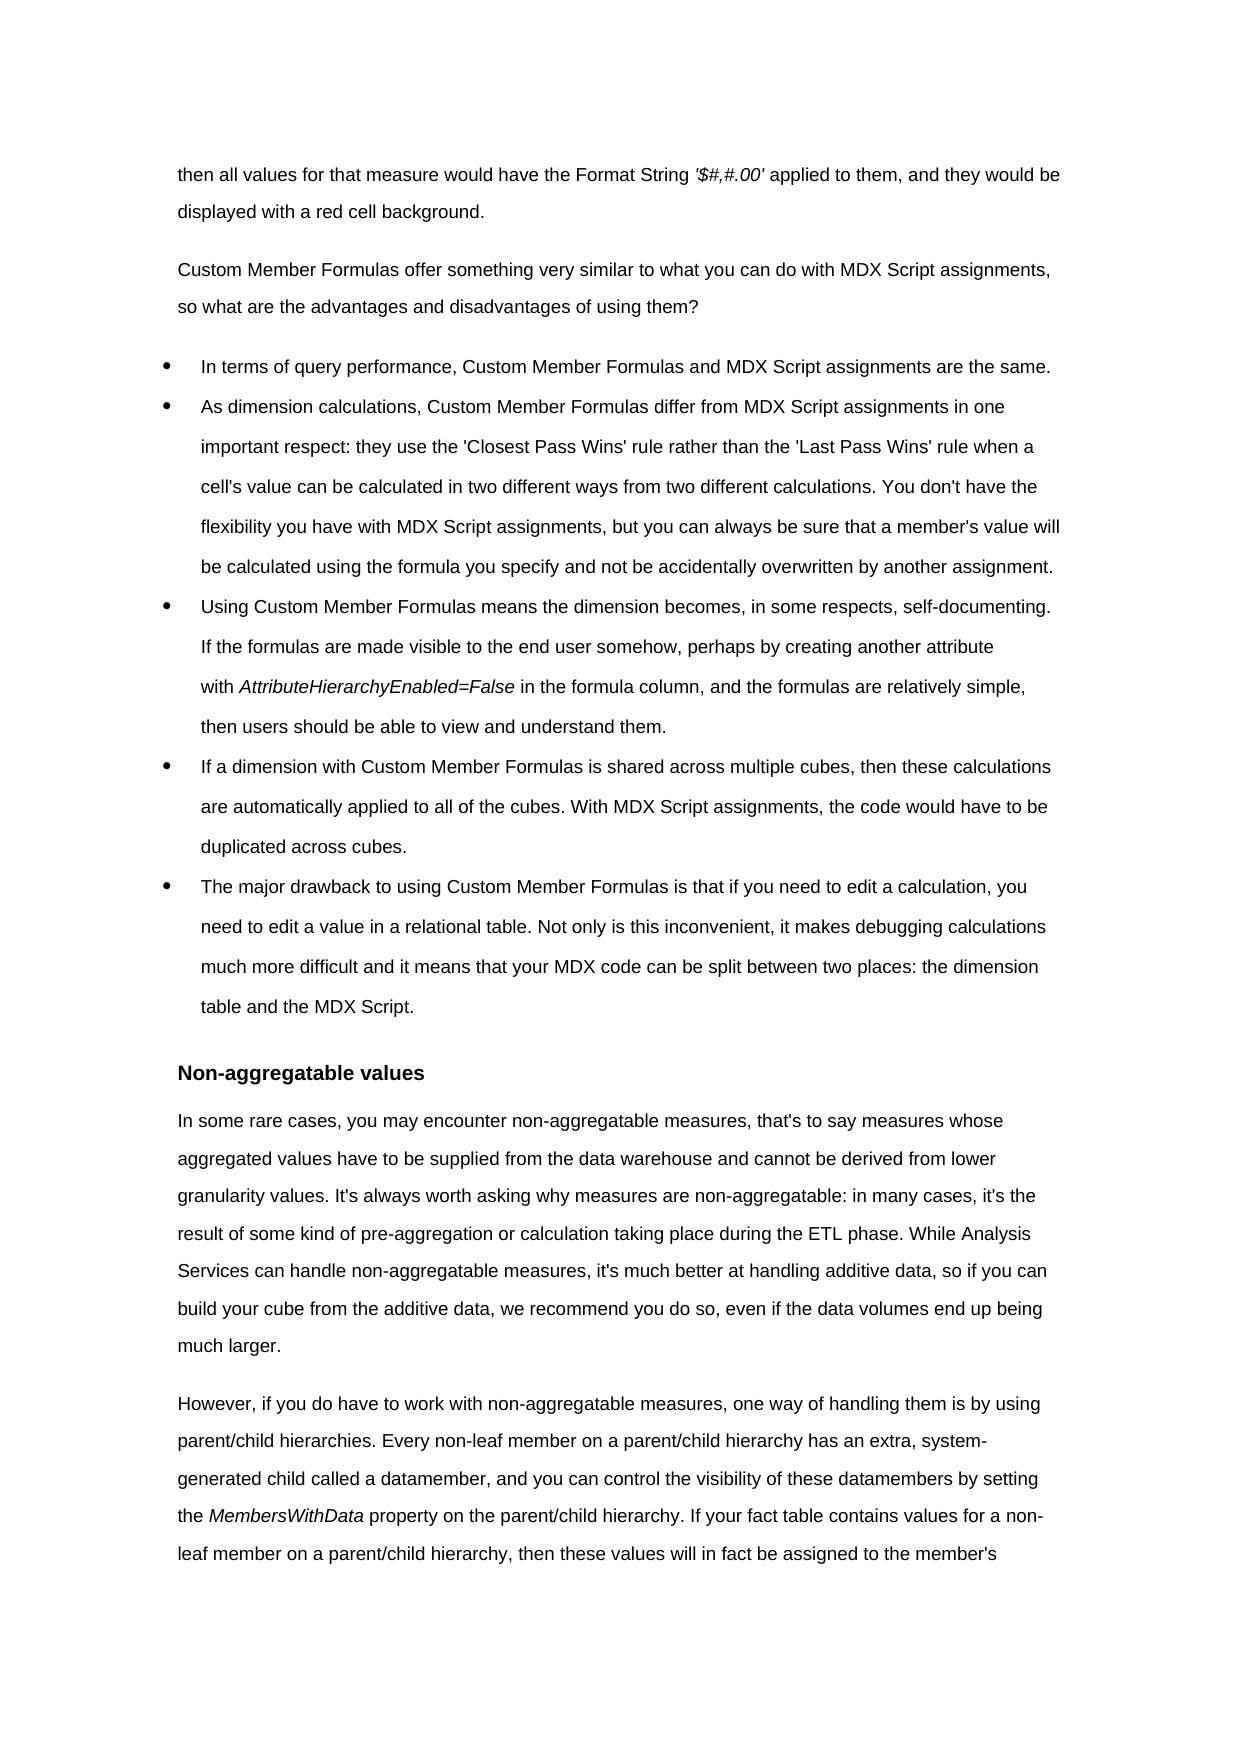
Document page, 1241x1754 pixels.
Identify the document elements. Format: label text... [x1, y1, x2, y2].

text then all values for that measure would have the Format String '$#,#.00' applied to them, and they would be displayed with a red cell background. [177, 148, 1063, 223]
text Custom Member Formulas offer something very similar to what you can do with MDX Script assignments, so what are the advantages and disadvantages of using them? [177, 243, 1063, 318]
text In some rare cases, you may encounter non-aggregatable measures, that's to say measures whose aggregated values have to be supplied from the data warehouse and cannot be derived from lower granularity values. It's always worth asking why measures are non-aggregatable: in many cases, it's the result of some kind of pre-aggregation or calculation taking place during the ETL phase. While Analysis Services can handle non-aggregatable measures, it's much better at handling additive data, so if you can build your cube from the additive data, we recommend you do so, even if the data volumes end up being much larger. [177, 1094, 1063, 1357]
list In terms of query performance, Custom Member Formulas and MDX Script assignments are the same. [163, 338, 1063, 378]
list Using Custom Member Formulas means the dimension becomes, in some respects, self-documenting. If the formulas are made visible to the end user somehow, perhaps by creating another attribute with AttributeHierarchyEnabled=False in the formula column, and the formulas are relatively simple, then users should be able to view and understand them. [163, 578, 1063, 738]
list If a dimension with Custom Member Formulas is shared across multiple cubes, then these calculations are automatically applied to all of the cubes. With MDX Script assignments, the code would have to be duplicated across cubes. [163, 738, 1063, 858]
list The major drawback to using Custom Member Formulas is that if you need to edit a calculation, you need to edit a value in a relational table. Not only is this inconvenient, it makes debugging calculations much more difficult and it means that your MDX code can be split between two places: the dimension table and the MDX Script. [163, 858, 1063, 1018]
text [177, 1377, 1063, 1564]
list As dimension calculations, Custom Member Formulas differ from MDX Script assignments in one important respect: they use the 'Closest Pass Wins' rule rather than the 'Last Pass Wins' rule when a cell's value can be calculated in two different ways from two different calculations. You don't have the flexibility you have with MDX Script assignments, but you can always be sure that a member's value will be calculated using the formula you specify and not be accidentally overwritten by another assignment. [163, 378, 1063, 578]
text Non-aggregatable values [177, 1047, 1063, 1084]
